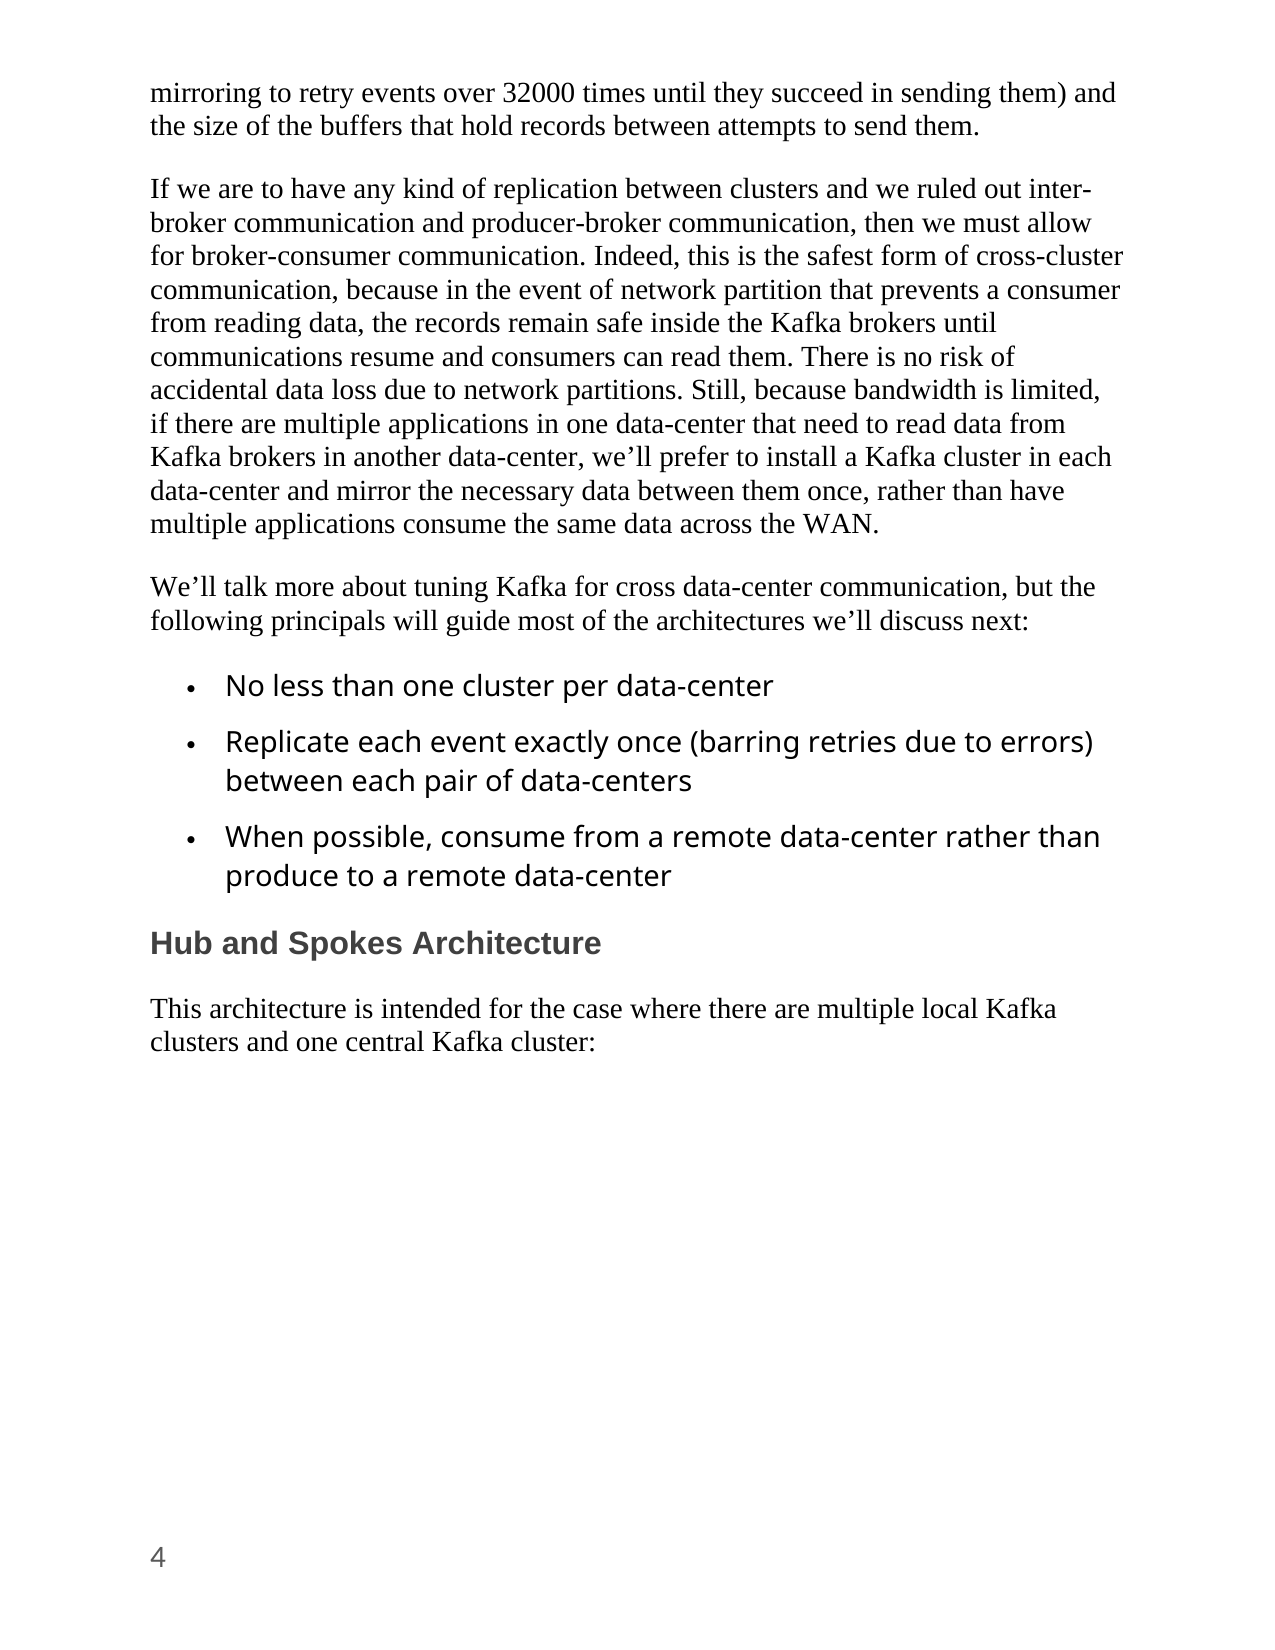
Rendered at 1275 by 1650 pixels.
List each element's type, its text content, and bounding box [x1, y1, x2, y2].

text If we are to have any kind of replication between clusters and we ruled out inter-broker communication and producer-broker communication, then we must allow for broker-consumer communication. Indeed, this is the safest form of cross-cluster communication, because in the event of network partition that prevents a consumer from reading data, the records remain safe inside the Kafka brokers until communications resume and consumers can read them. There is no risk of accidental data loss due to network partitions. Still, because bandwidth is limited, if there are multiple applications in one data-center that need to read data from Kafka brokers in another data-center, we’ll prefer to install a Kafka cluster in each data-center and mirror the necessary data between them once, rather than have multiple applications consume the same data across the WAN. [150, 171, 1125, 540]
list No less than one cluster per data-center [187, 666, 1125, 705]
text We’ll talk more about tuning Kafka for cross data-center communication, but the following principals will guide most of the architectures we’ll discuss next: [150, 569, 1125, 636]
text Hub and Spokes Architecture [150, 924, 1125, 962]
list Replicate each event exactly once (barring retries due to errors) between each pair of data-centers [187, 721, 1125, 800]
list When possible, consume from a remote data-center rather than produce to a remote data-center [187, 816, 1125, 895]
text This architecture is intended for the case where there are multiple local Kafka clusters and one central Kafka cluster: [150, 991, 1125, 1058]
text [150, 75, 1125, 142]
